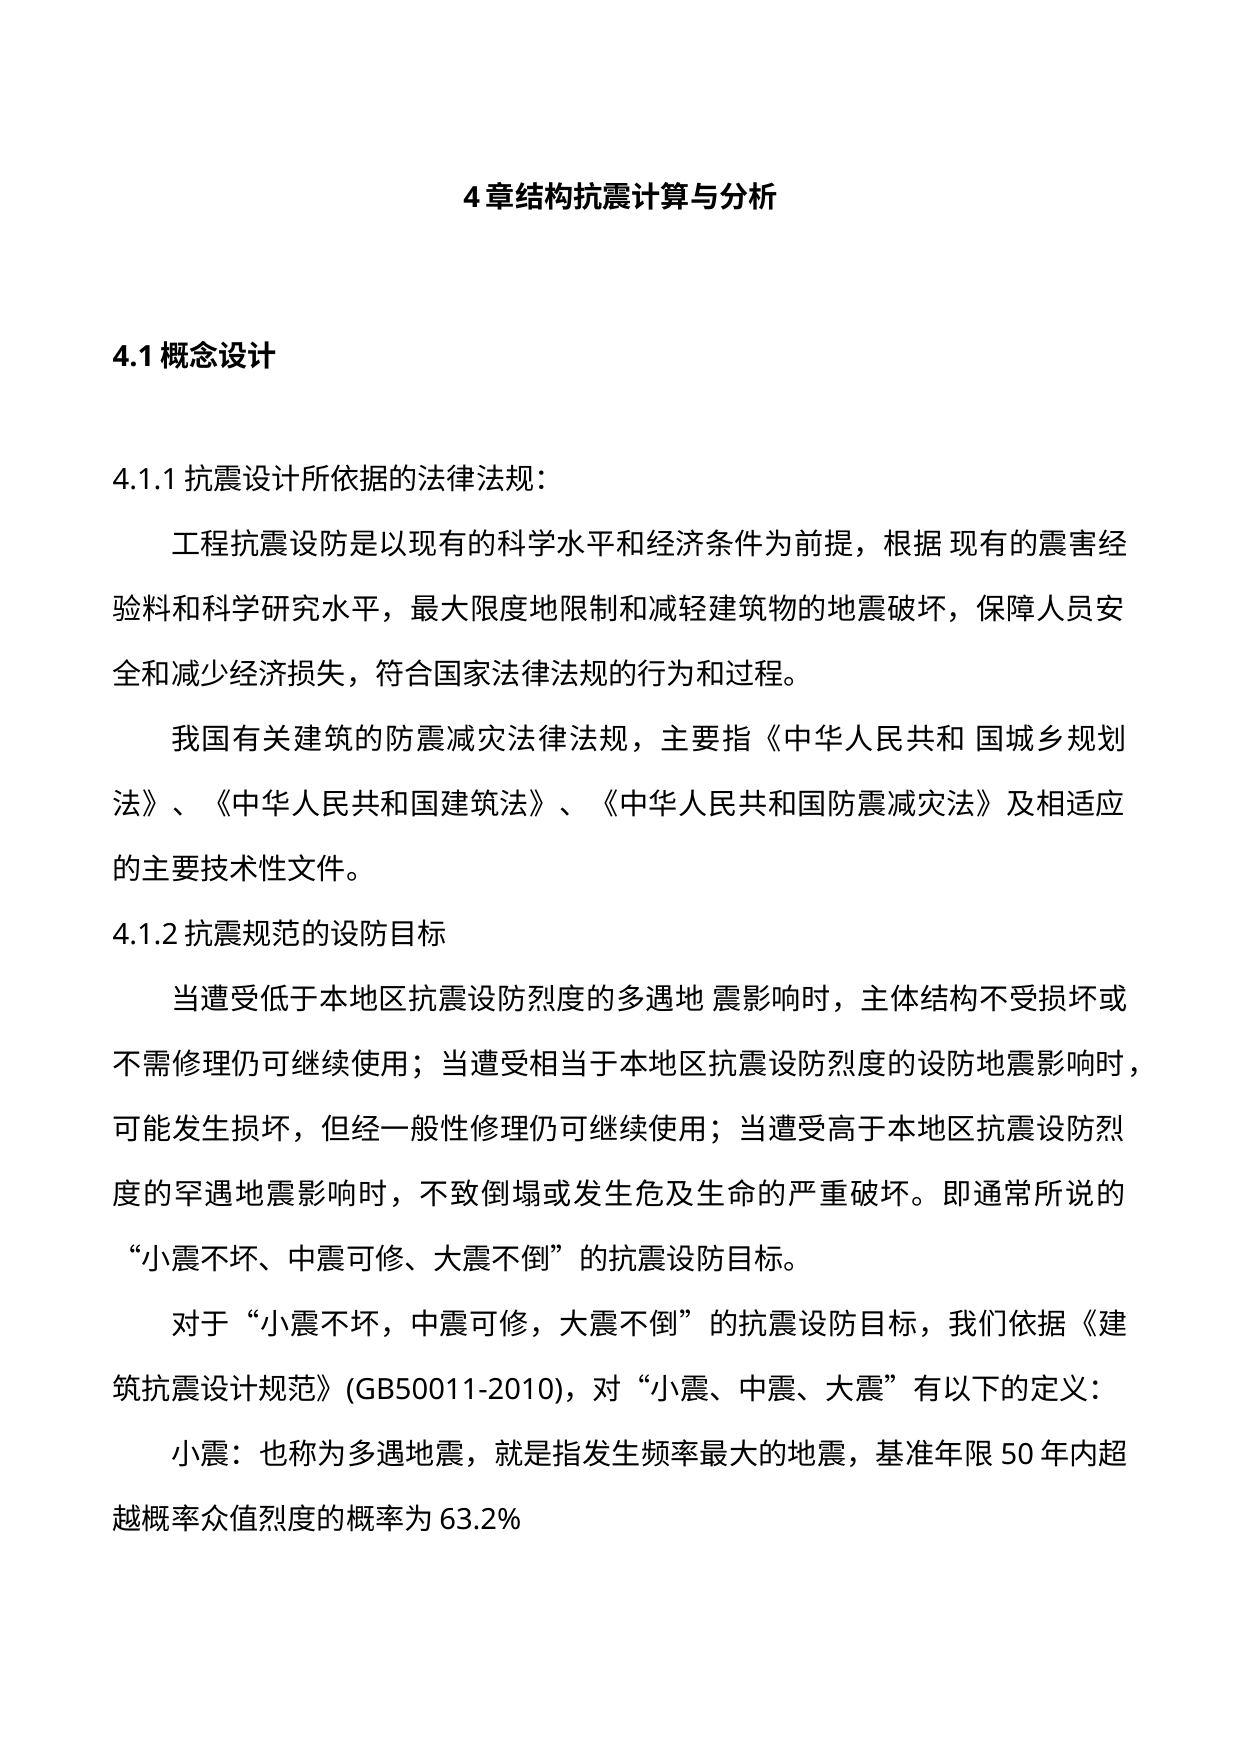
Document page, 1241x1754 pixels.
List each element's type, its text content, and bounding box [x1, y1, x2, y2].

subtitle 4章结构抗震计算与分析 [112, 162, 1128, 227]
text 4.1.1抗震设计所依据的法律法规： [112, 444, 1128, 509]
text 我国有关建筑的防震减灾法律法规，主要指《中华人民共和 国城乡规划法》、《中华人民共和国建筑法》、《中华人民共和国防震减灾法》及相适应的主要技术性文件。 [112, 704, 1128, 899]
text 当遭受低于本地区抗震设防烈度的多遇地 震影响时，主体结构不受损坏或不需修理仍可继续使用；当遭受相当于本地区抗震设防烈度的设防地震影响时，可能发生损坏，但经一般性修理仍可继续使用；当遭受高于本地区抗震设防烈度的罕遇地震影响时，不致倒塌或发生危及生命的严重破坏。即通常所说的 “小震不坏、中震可修、大震不倒”的抗震设防目标。 [112, 964, 1128, 1289]
text 对于“小震不坏，中震可修，大震不倒”的抗震设防目标，我们依据《建筑抗震设计规范》(GB50011-2010)，对“小震、中震、大震”有以下的定义： [112, 1289, 1128, 1419]
subtitle 4.1概念设计 [112, 321, 1128, 386]
text 4.1.2抗震规范的设防目标 [112, 899, 1128, 964]
text 工程抗震设防是以现有的科学水平和经济条件为前提，根据 现有的震害经验料和科学研究水平，最大限度地限制和减轻建筑物的地震破坏，保障人员安全和减少经济损失，符合国家法律法规的行为和过程。 [112, 509, 1128, 704]
text 小震：也称为多遇地震，就是指发生频率最大的地震，基准年限50年内超越概率众值烈度的概率为63.2% [112, 1419, 1128, 1549]
